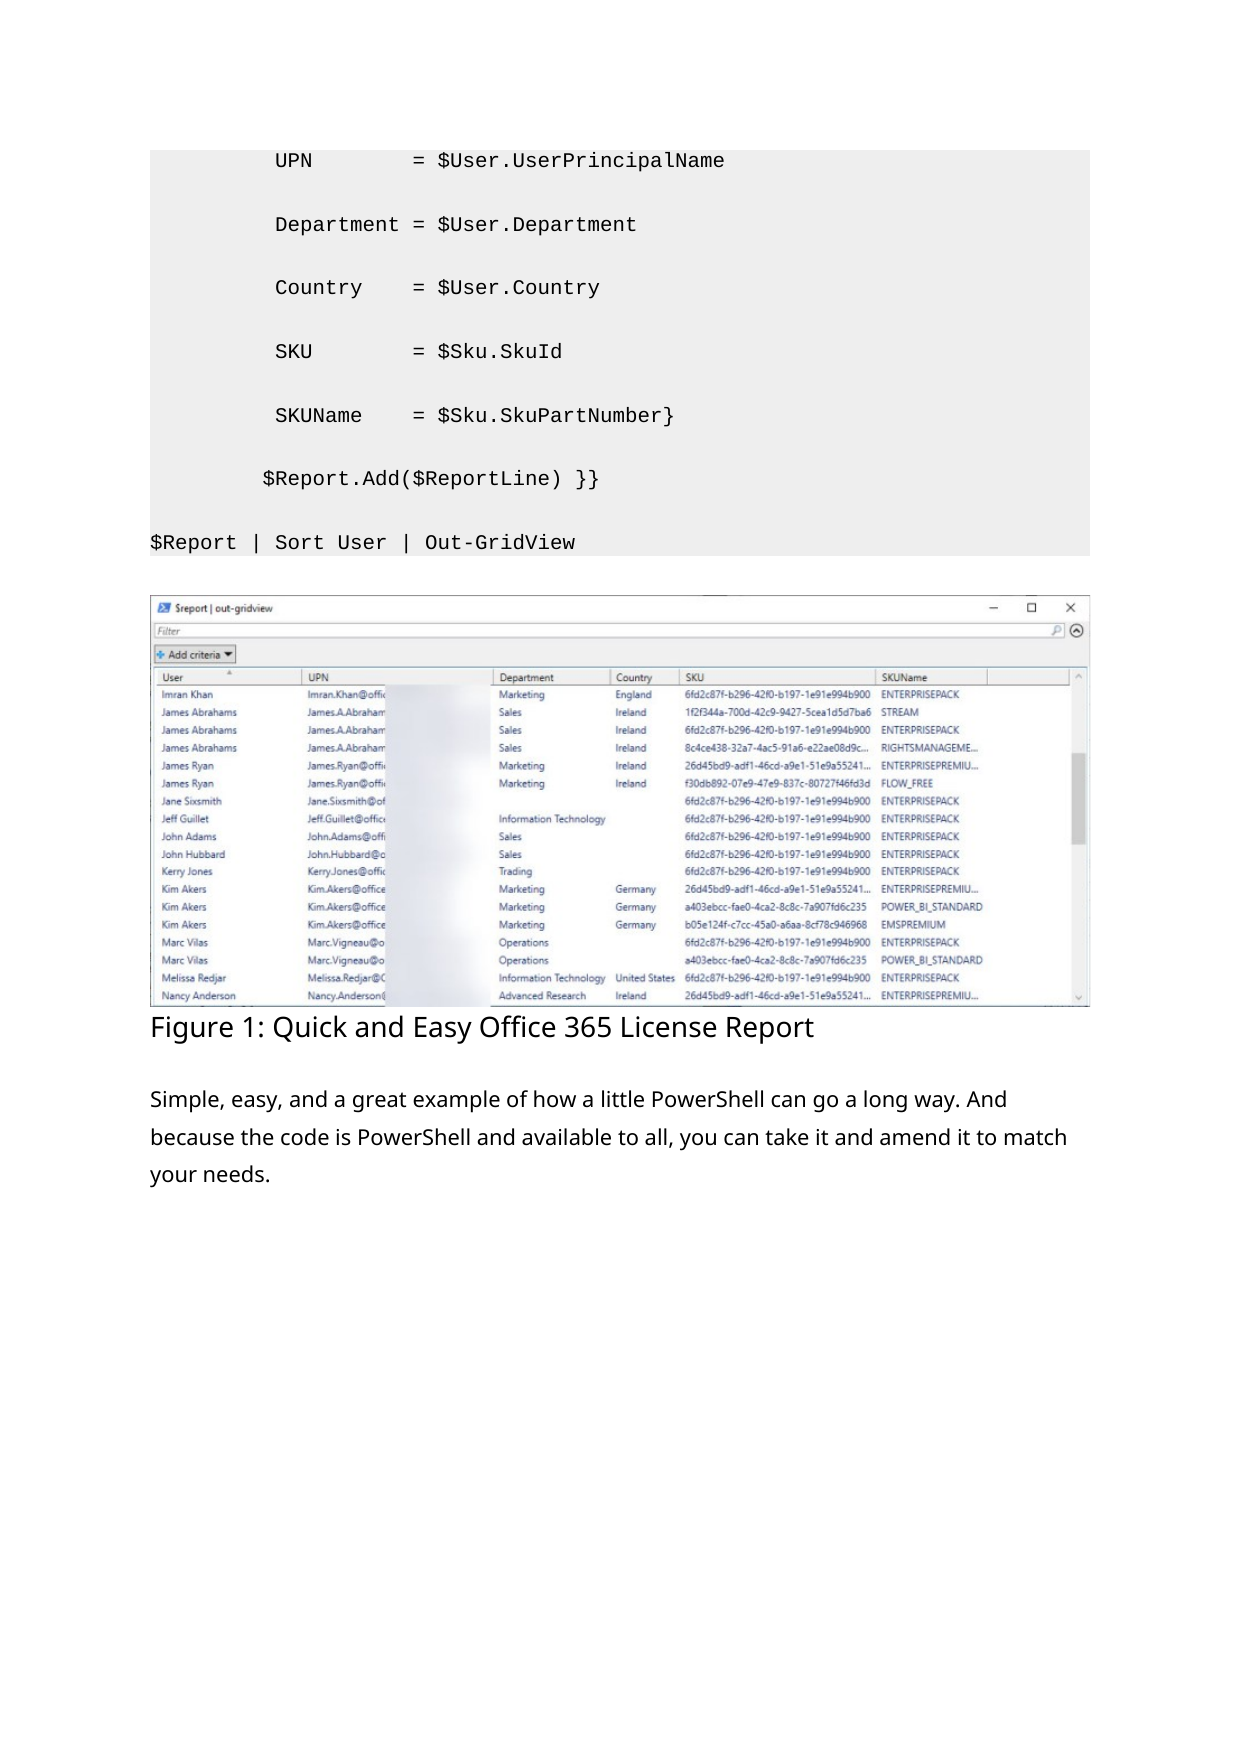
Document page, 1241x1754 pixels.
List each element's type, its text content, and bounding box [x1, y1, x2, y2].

text Figure 1: Quick and Easy Office 365 License Report [150, 1007, 1090, 1045]
text $Report | Sort User | Out-GridView [150, 532, 1090, 556]
text UPN = $User.UserPrincipalName [150, 150, 1090, 174]
text SKUName = $Sku.SkuPartNumber} [150, 404, 1090, 428]
text Department = $User.Department [150, 214, 1090, 237]
text SKU = $Sku.SkuId [150, 341, 1090, 364]
text Country = $User.Country [150, 277, 1090, 301]
text Simple, easy, and a great example of how a little PowerShell can go a long way. And because the code is PowerShell and available to all, you can take it and amend it to match your needs. [150, 1076, 1090, 1189]
picture [150, 595, 1091, 1007]
text $Report.Add($ReportLine) }} [150, 468, 1090, 492]
